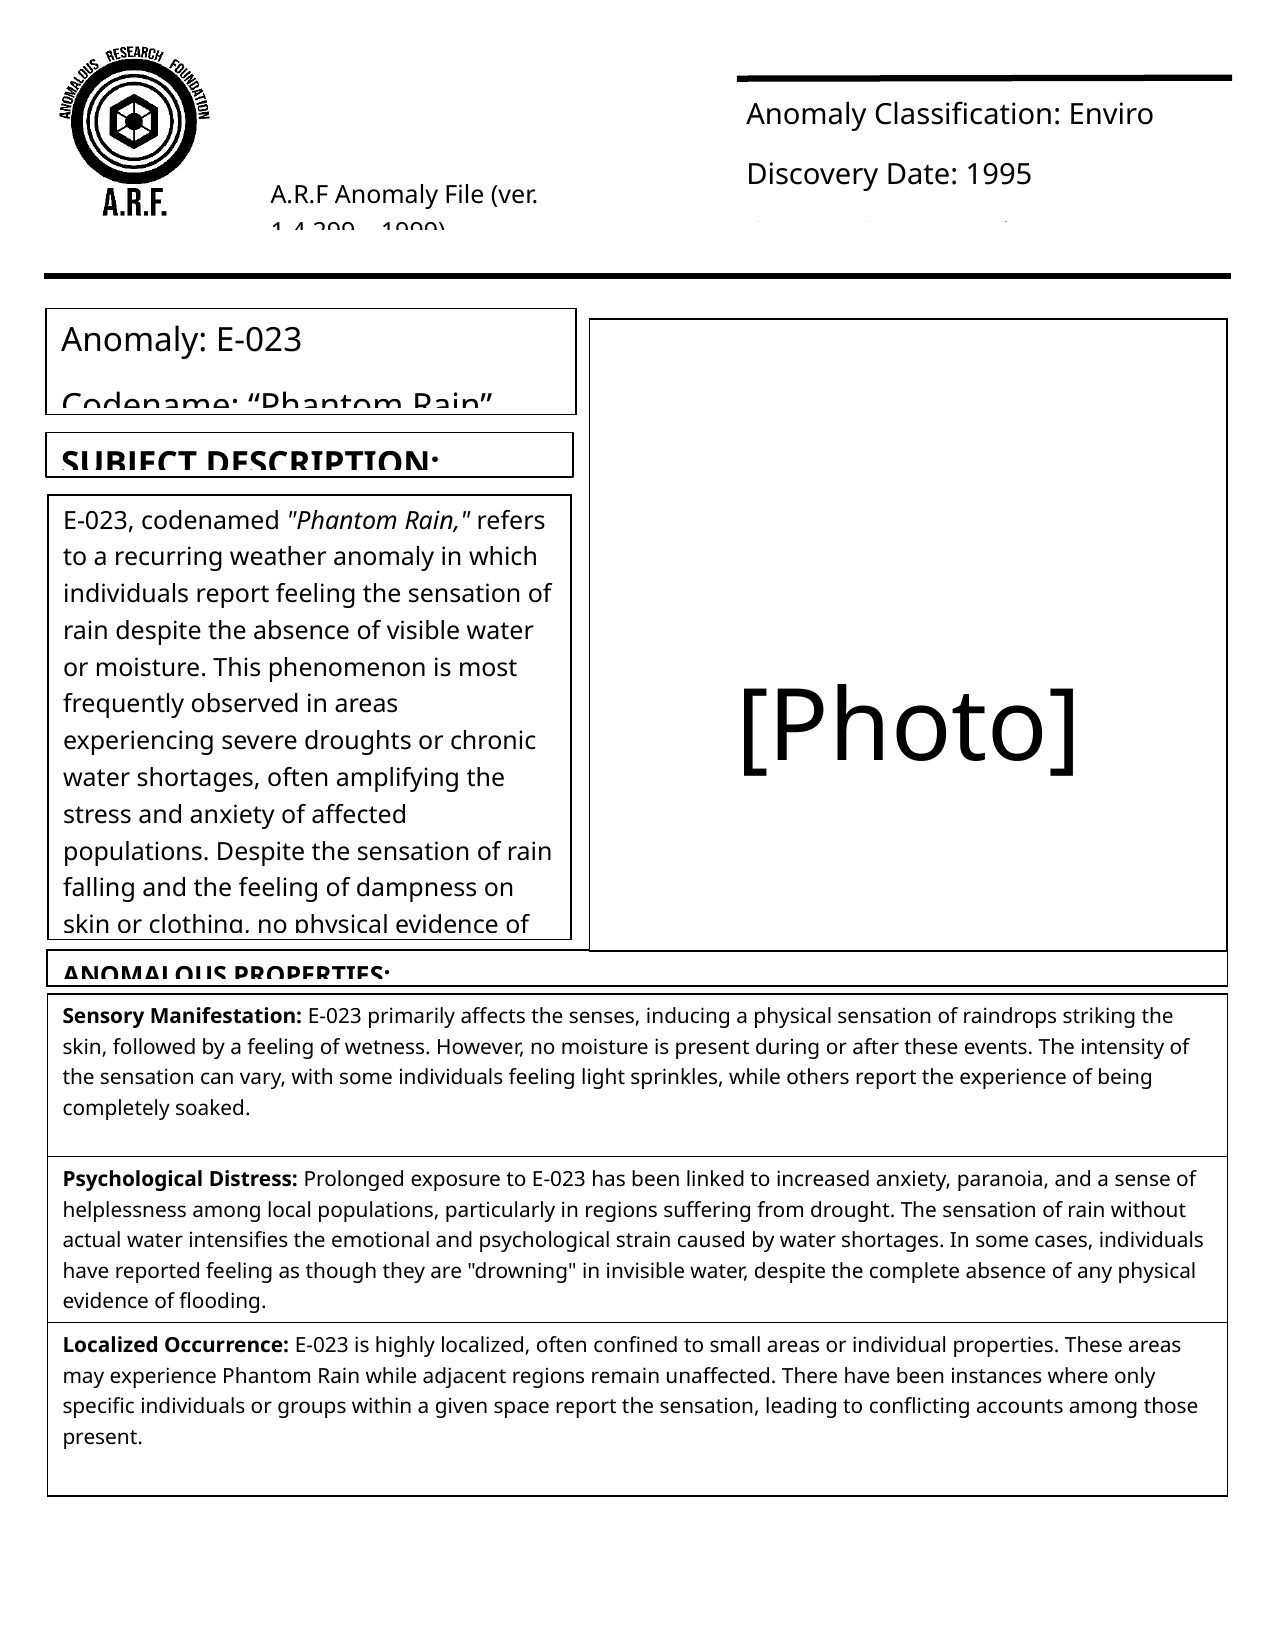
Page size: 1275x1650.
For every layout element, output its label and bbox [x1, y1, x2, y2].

picture [42, 41, 225, 223]
